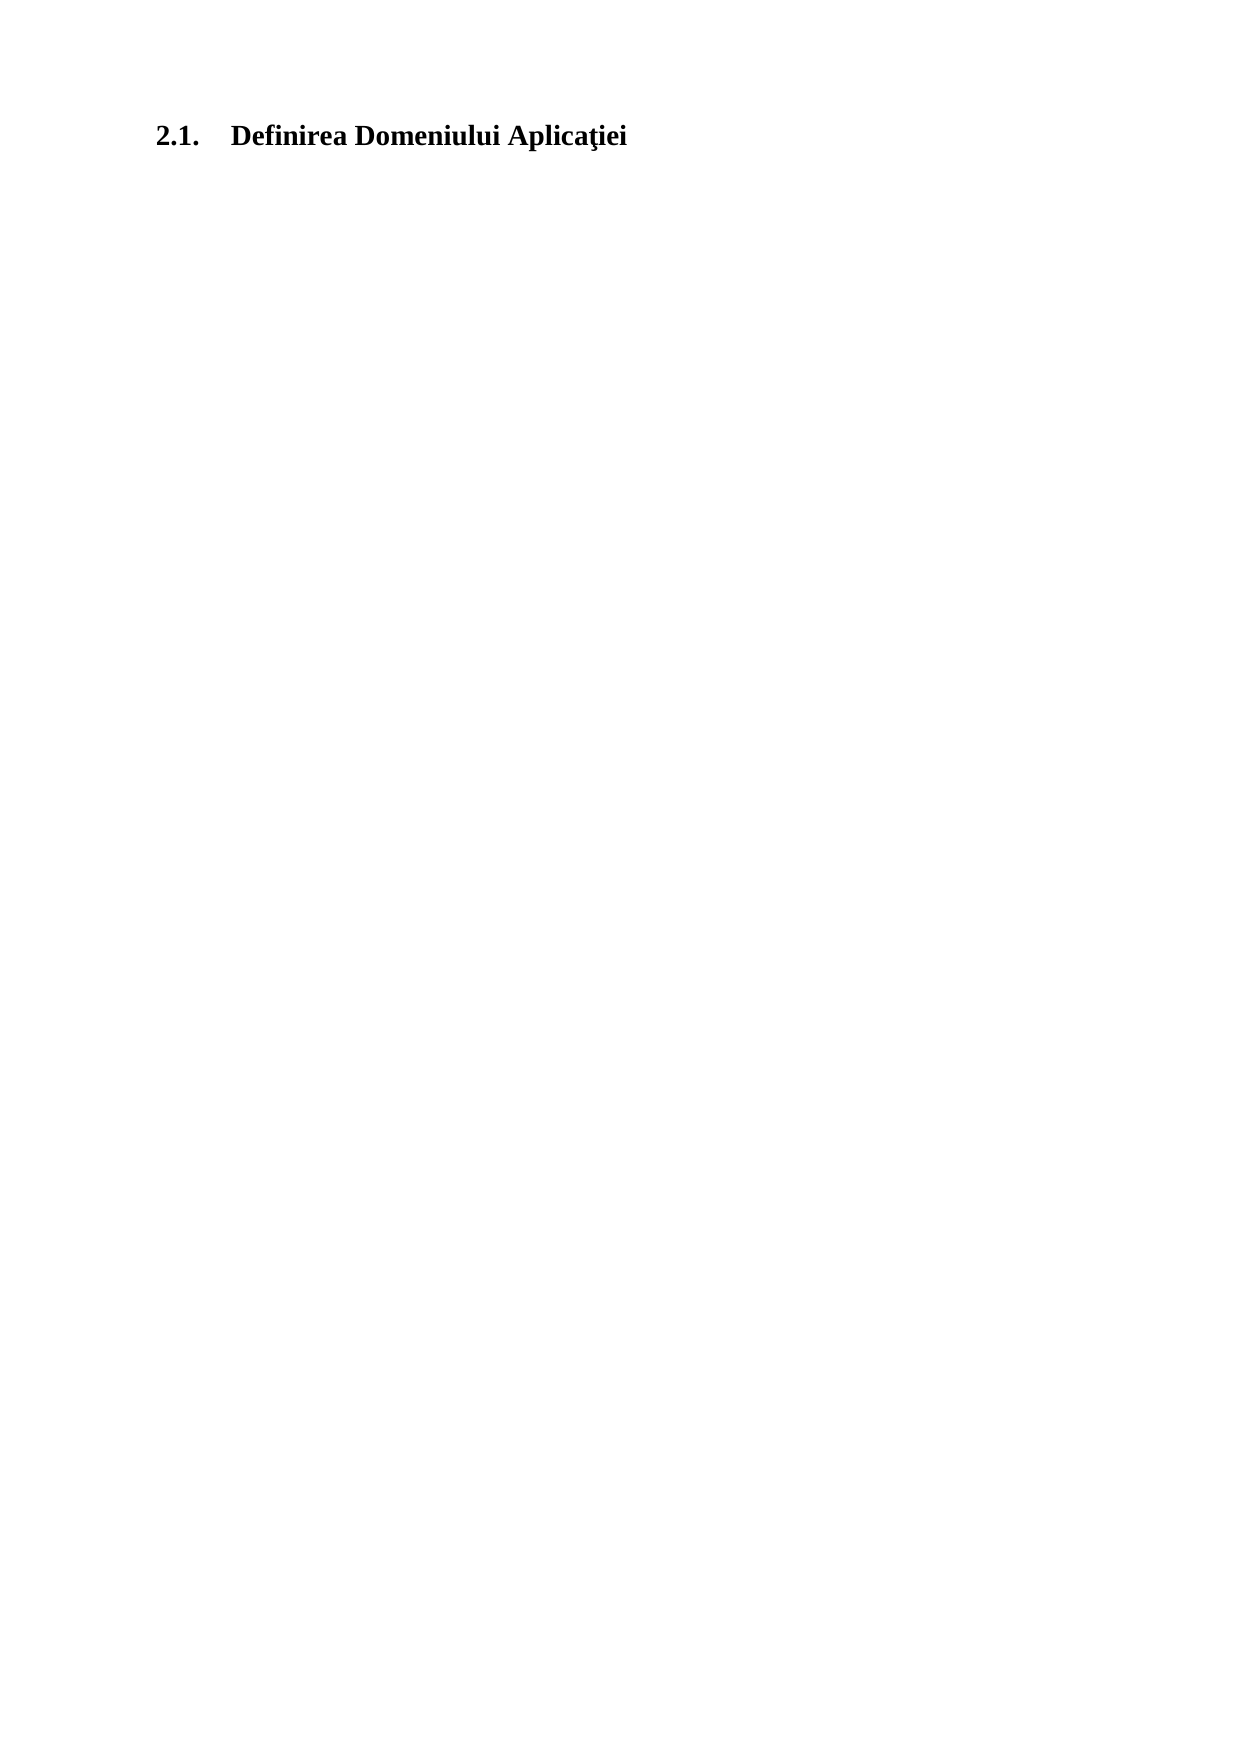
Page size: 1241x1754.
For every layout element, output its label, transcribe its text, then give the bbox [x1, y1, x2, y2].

list Definirea Domeniului Aplicaţiei [156, 118, 1181, 152]
